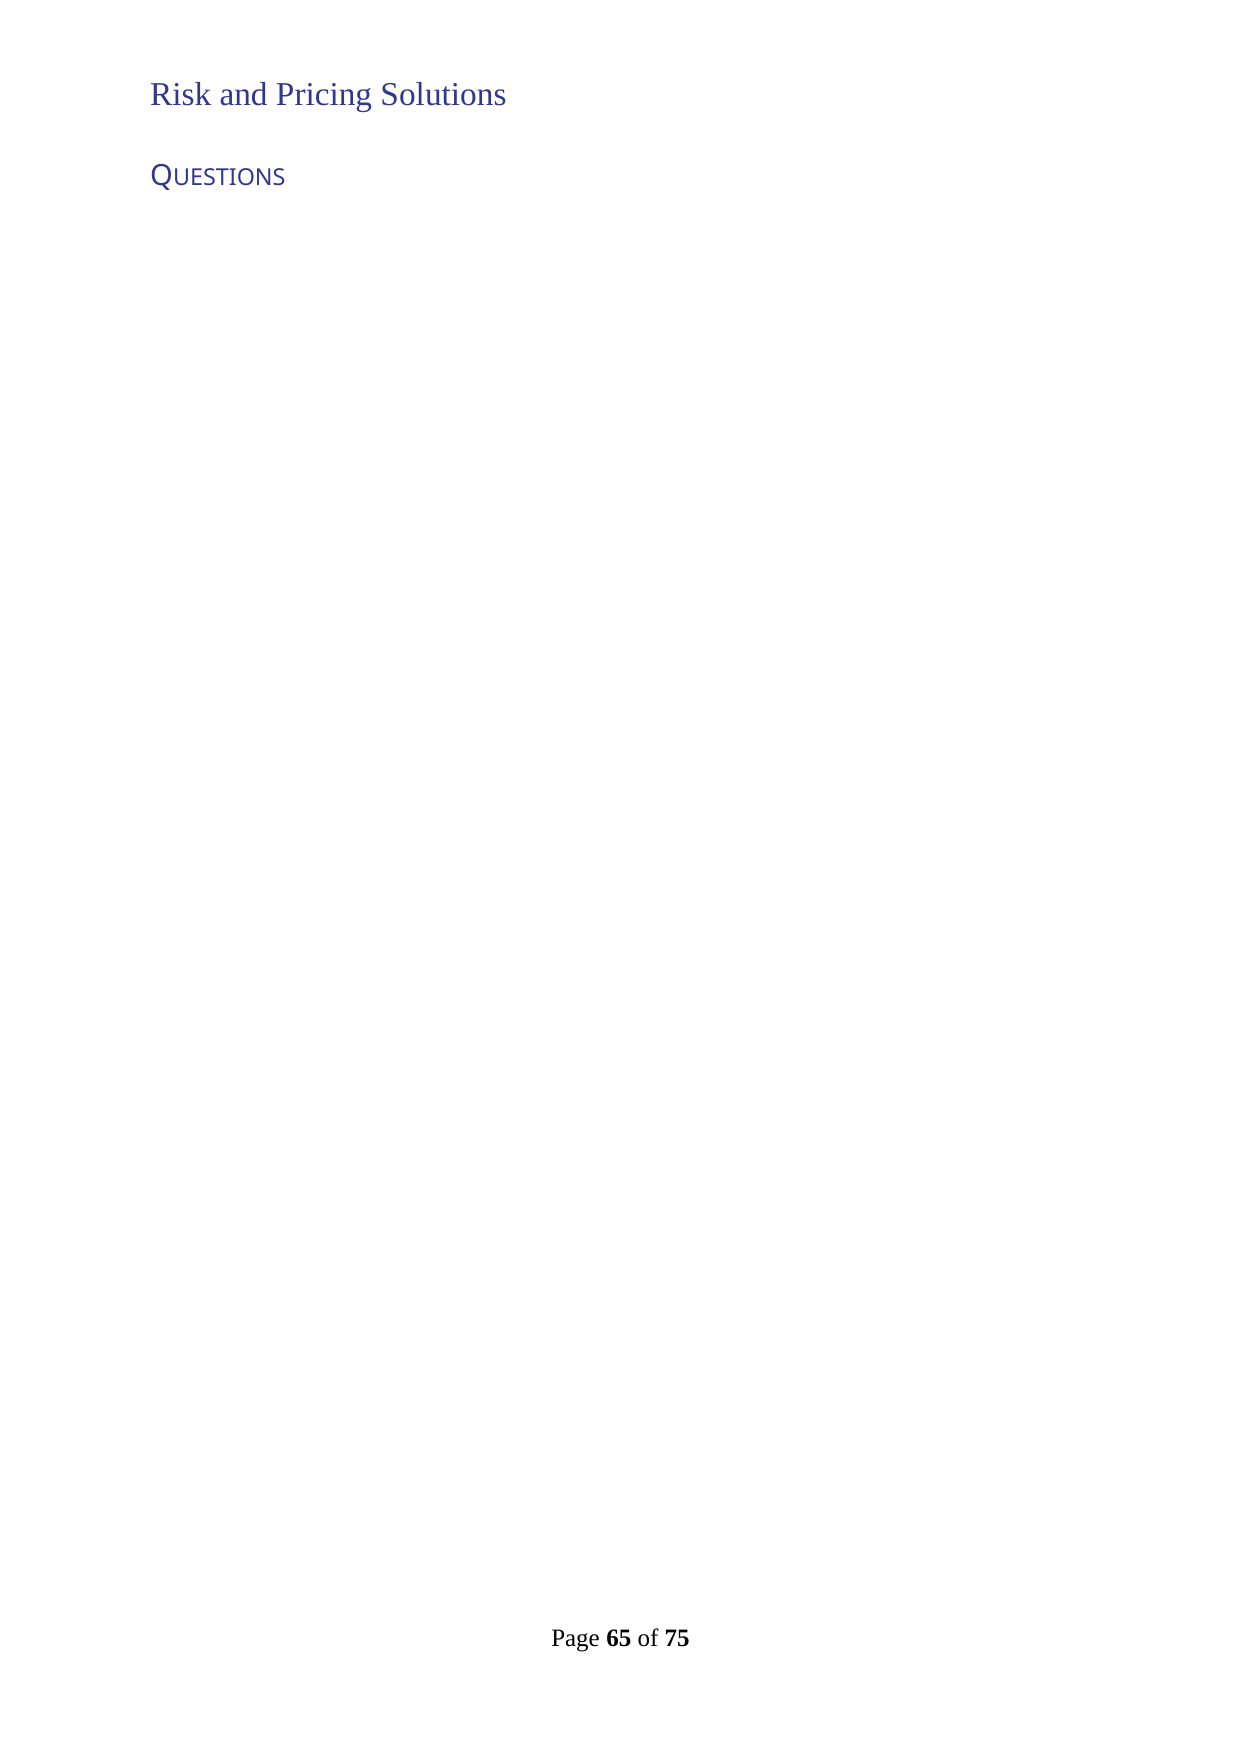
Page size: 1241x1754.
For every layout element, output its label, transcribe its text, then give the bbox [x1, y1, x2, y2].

text Questions [150, 154, 1090, 194]
